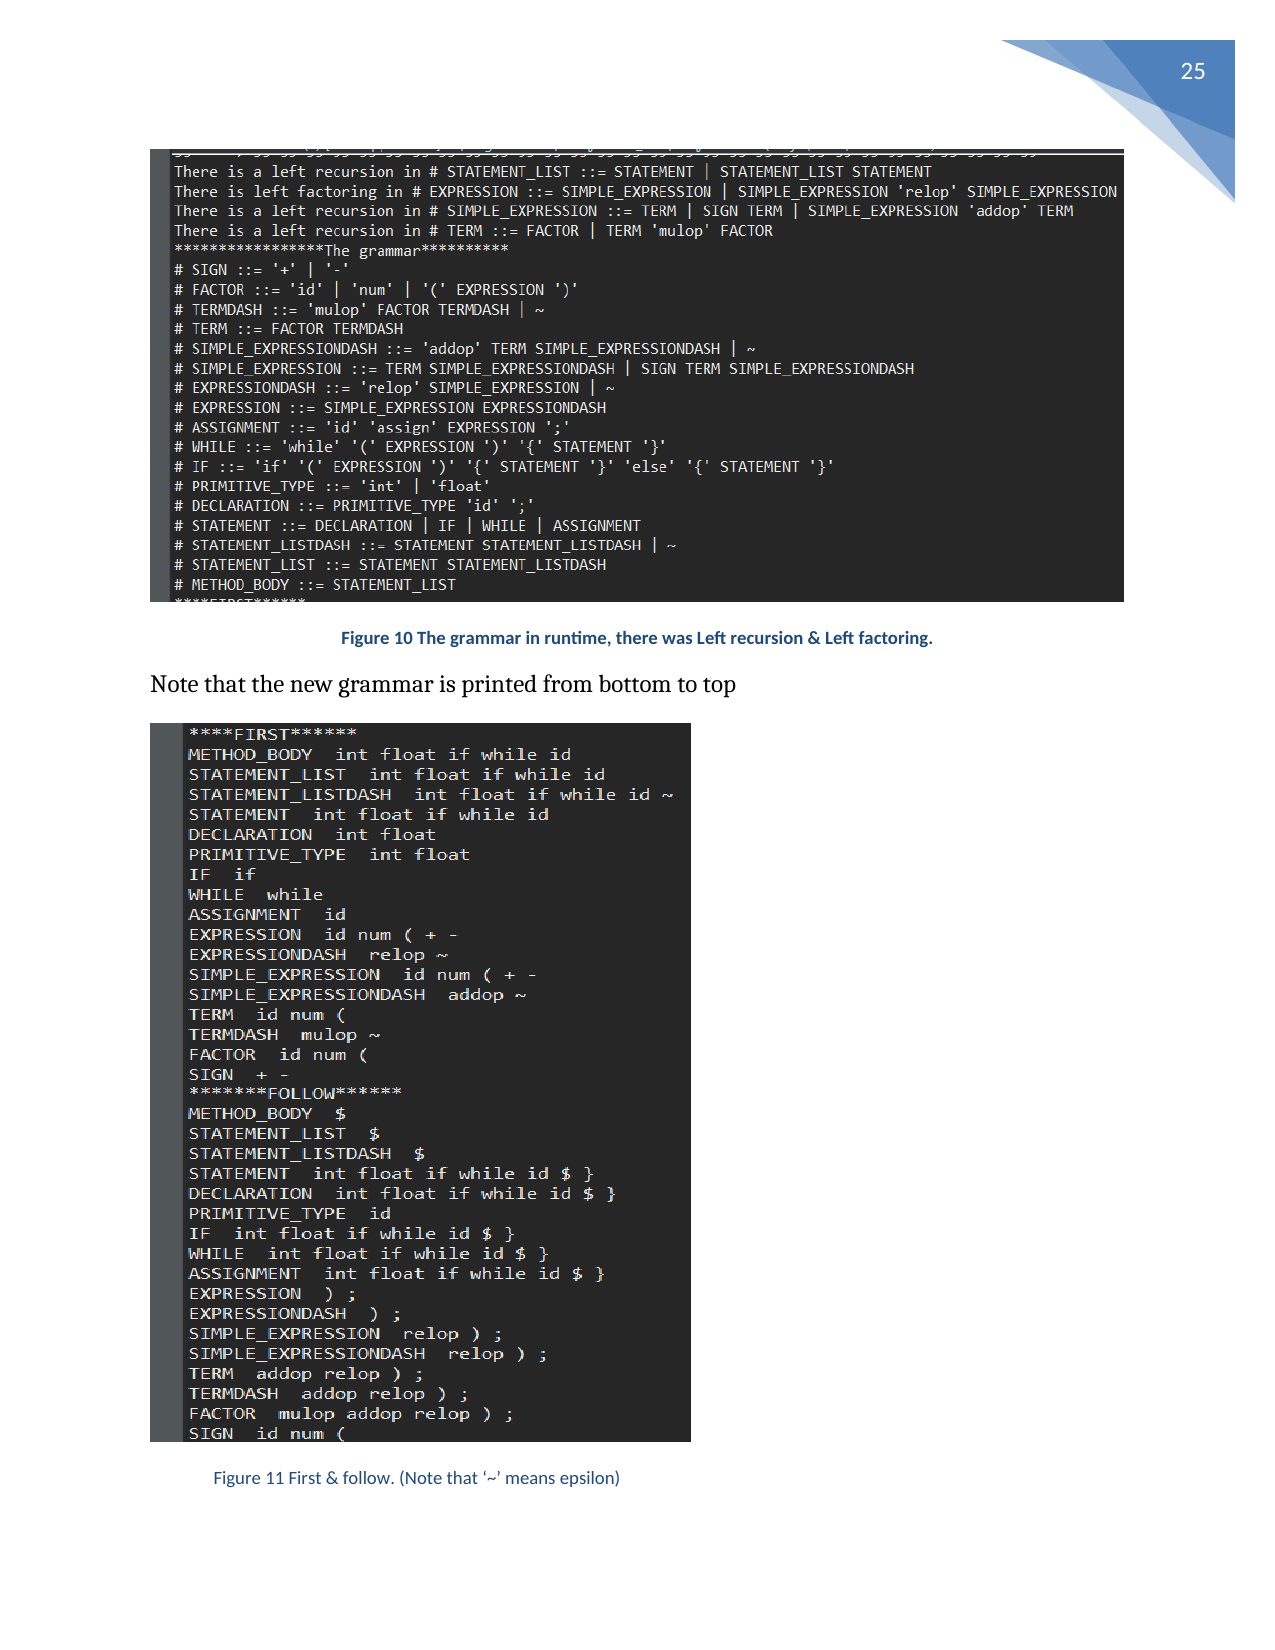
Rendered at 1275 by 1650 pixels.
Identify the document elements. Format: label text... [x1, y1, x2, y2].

text Figure 10 The grammar in runtime, there was Left recursion & Left factoring. [150, 626, 1125, 649]
text Note that the new grammar is printed from bottom to top [150, 670, 1125, 699]
text Figure 11 First & follow. (Note that ‘~’ means epsilon) [150, 1467, 1125, 1489]
picture [150, 723, 691, 1442]
picture [150, 40, 1235, 602]
